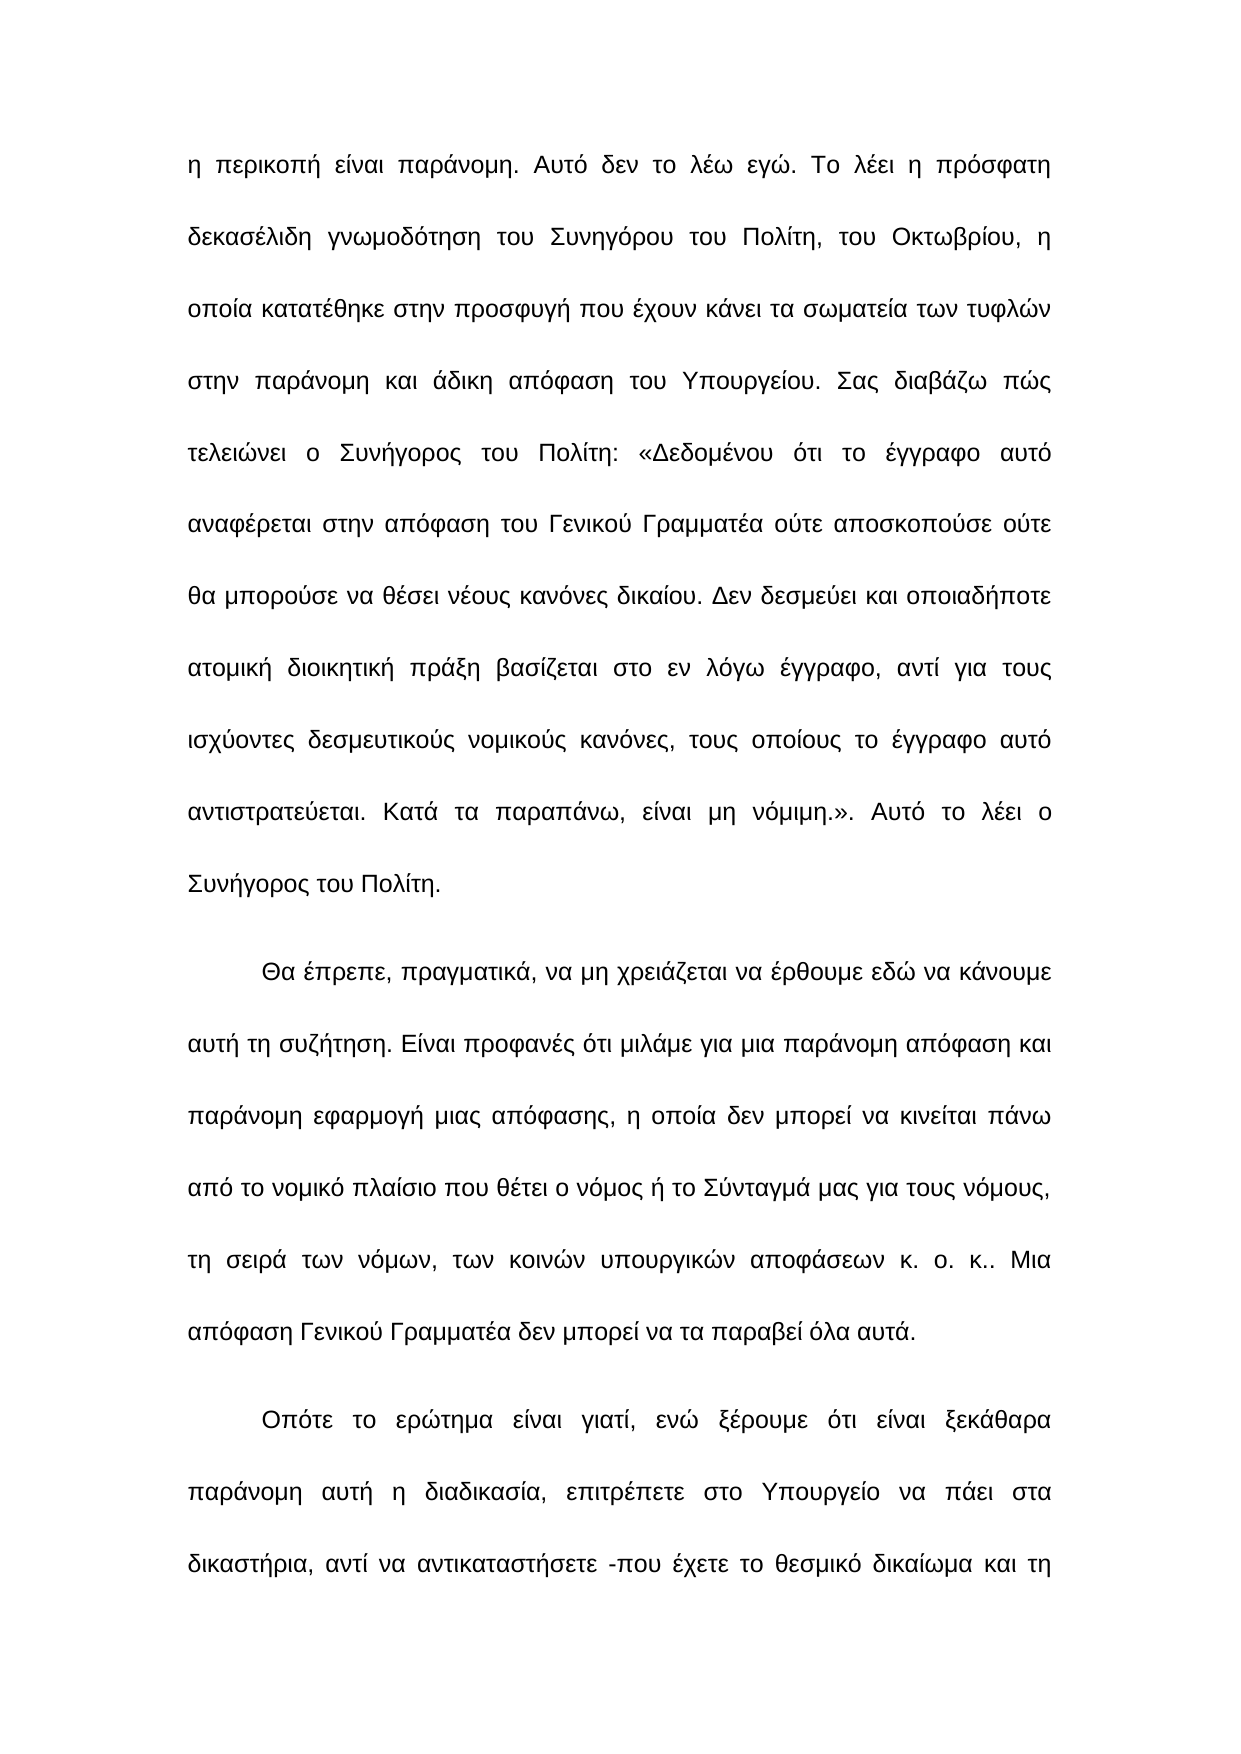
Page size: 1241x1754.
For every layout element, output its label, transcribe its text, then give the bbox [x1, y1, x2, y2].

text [187, 150, 1053, 897]
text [187, 1405, 1053, 1578]
text Θα έπρεπε, πραγματικά, να μη χρειάζεται να έρθουμε εδώ να κάνουμε αυτή τη συζήτηση. Είναι προφανές ότι μιλάμε για μια παράνομη απόφαση και παράνομη εφαρμογή μιας απόφασης, η οποία δεν μπορεί να κινείται πάνω από το νομικό πλαίσιο που θέτει ο νόμος ή το Σύνταγμά μας για τους νόμους, τη σειρά των νόμων, των κοινών υπουργικών αποφάσεων κ. ο. κ.. Μια απόφαση Γενικού Γραμματέα δεν μπορεί να τα παραβεί όλα αυτά. [187, 957, 1053, 1345]
